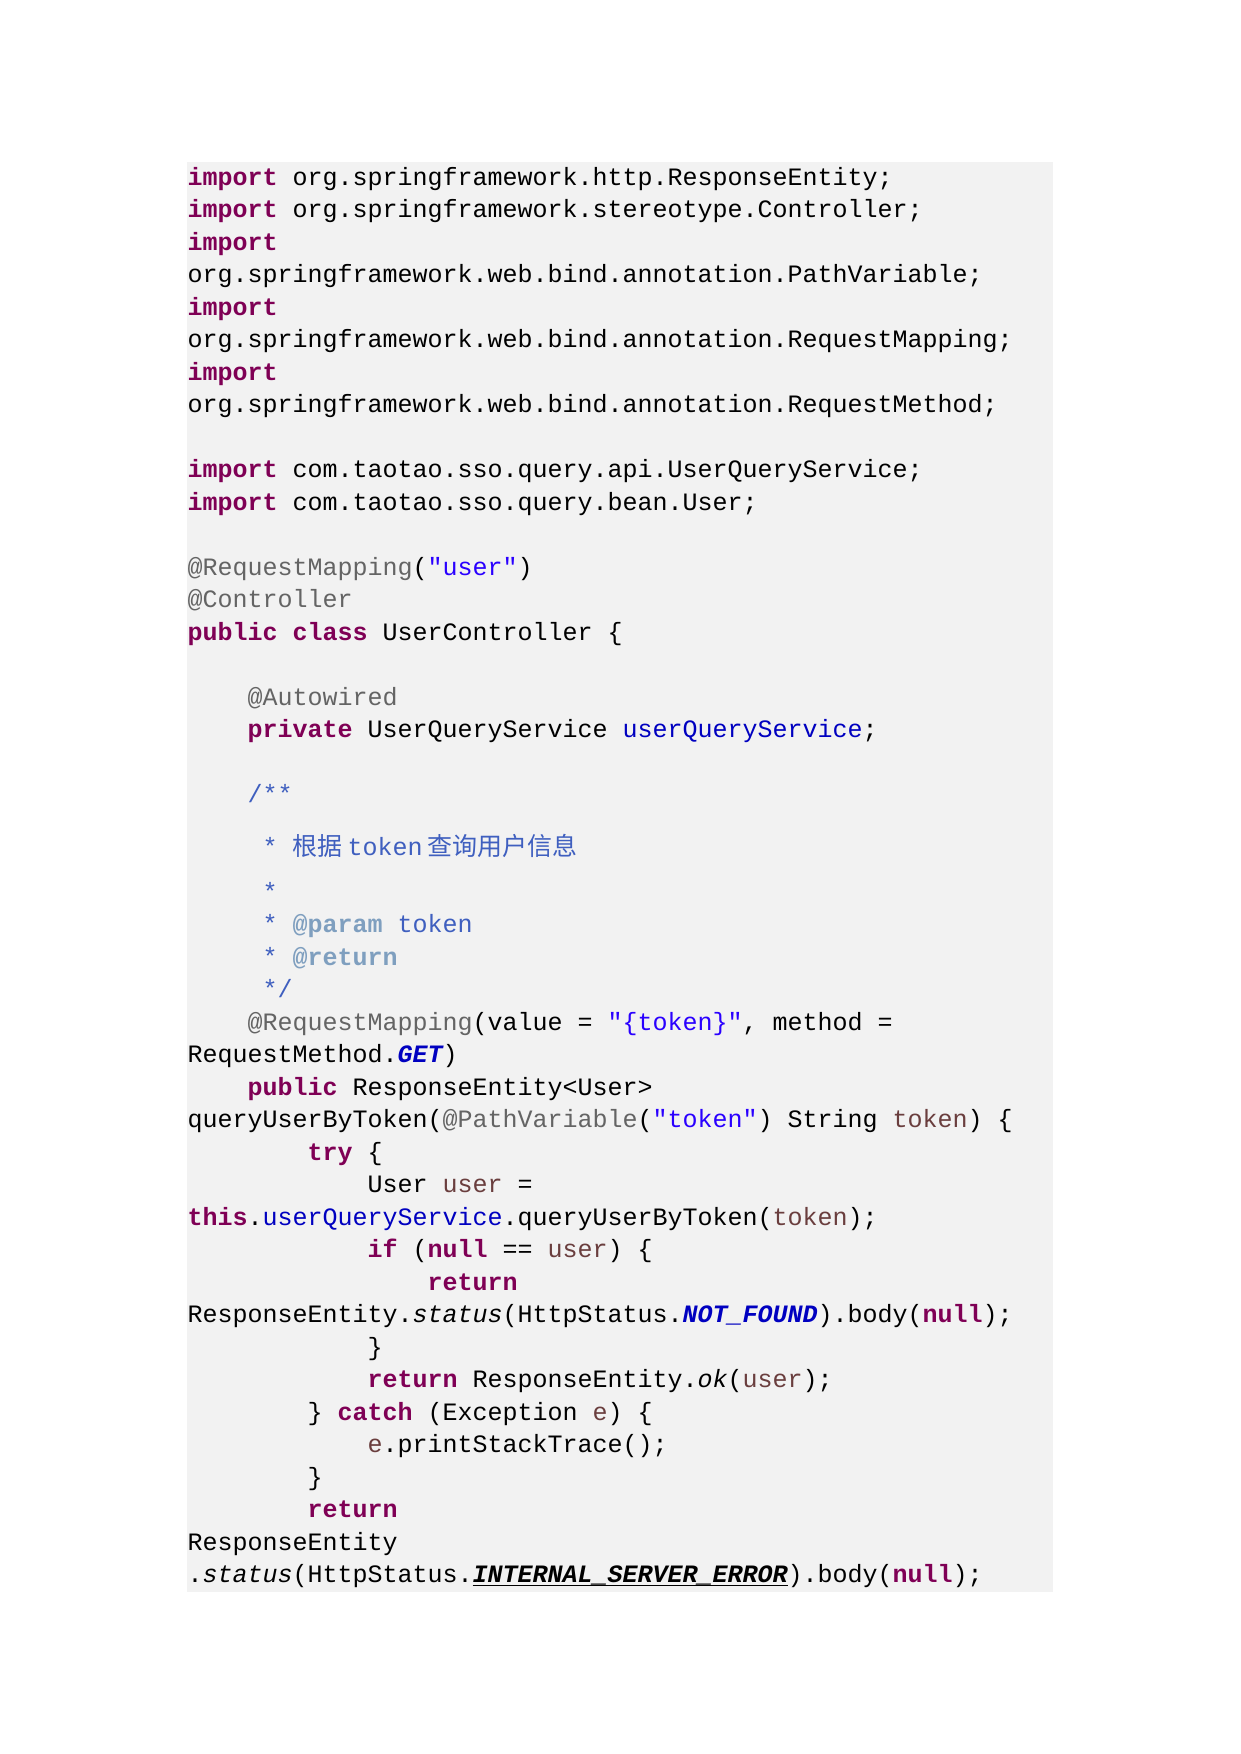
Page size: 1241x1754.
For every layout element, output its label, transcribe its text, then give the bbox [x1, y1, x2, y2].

text @RequestMapping("user") [187, 552, 1053, 584]
text * [187, 877, 1053, 909]
text } [187, 1462, 1053, 1494]
text * @return [187, 942, 1053, 974]
text private UserQueryService userQueryService; [187, 714, 1053, 747]
text import org.springframework.web.bind.annotation.PathVariable; [187, 227, 1053, 292]
text e.printStackTrace(); [187, 1429, 1053, 1462]
text return ResponseEntity.status(HttpStatus.NOT_FOUND).body(null); [187, 1267, 1053, 1332]
text import org.springframework.web.bind.annotation.RequestMapping; [187, 292, 1053, 357]
text if (null == user) { [187, 1234, 1053, 1267]
text return ResponseEntity.status(HttpStatus.INTERNAL_SERVER_ERROR).body(null); [187, 1494, 1053, 1592]
text } catch (Exception e) { [187, 1397, 1053, 1429]
text * 根据token查询用户信息 [187, 812, 1053, 877]
text import org.springframework.web.bind.annotation.RequestMethod; [187, 357, 1053, 422]
text import org.springframework.stereotype.Controller; [187, 194, 1053, 227]
text */ [187, 974, 1053, 1007]
text } [187, 1332, 1053, 1364]
text @Autowired [187, 682, 1053, 714]
text public ResponseEntity<User> queryUserByToken(@PathVariable("token") String token) { [187, 1072, 1053, 1137]
text User user = this.userQueryService.queryUserByToken(token); [187, 1169, 1053, 1234]
text import com.taotao.sso.query.bean.User; [187, 487, 1053, 519]
text * @param token [187, 909, 1053, 942]
text /** [187, 779, 1053, 812]
text @RequestMapping(value = "{token}", method = RequestMethod.GET) [187, 1007, 1053, 1072]
text import com.taotao.sso.query.api.UserQueryService; [187, 454, 1053, 487]
text public class UserController { [187, 617, 1053, 649]
text return ResponseEntity.ok(user); [187, 1364, 1053, 1397]
text import org.springframework.http.ResponseEntity; [187, 162, 1053, 194]
text @Controller [187, 584, 1053, 617]
text try { [187, 1137, 1053, 1169]
